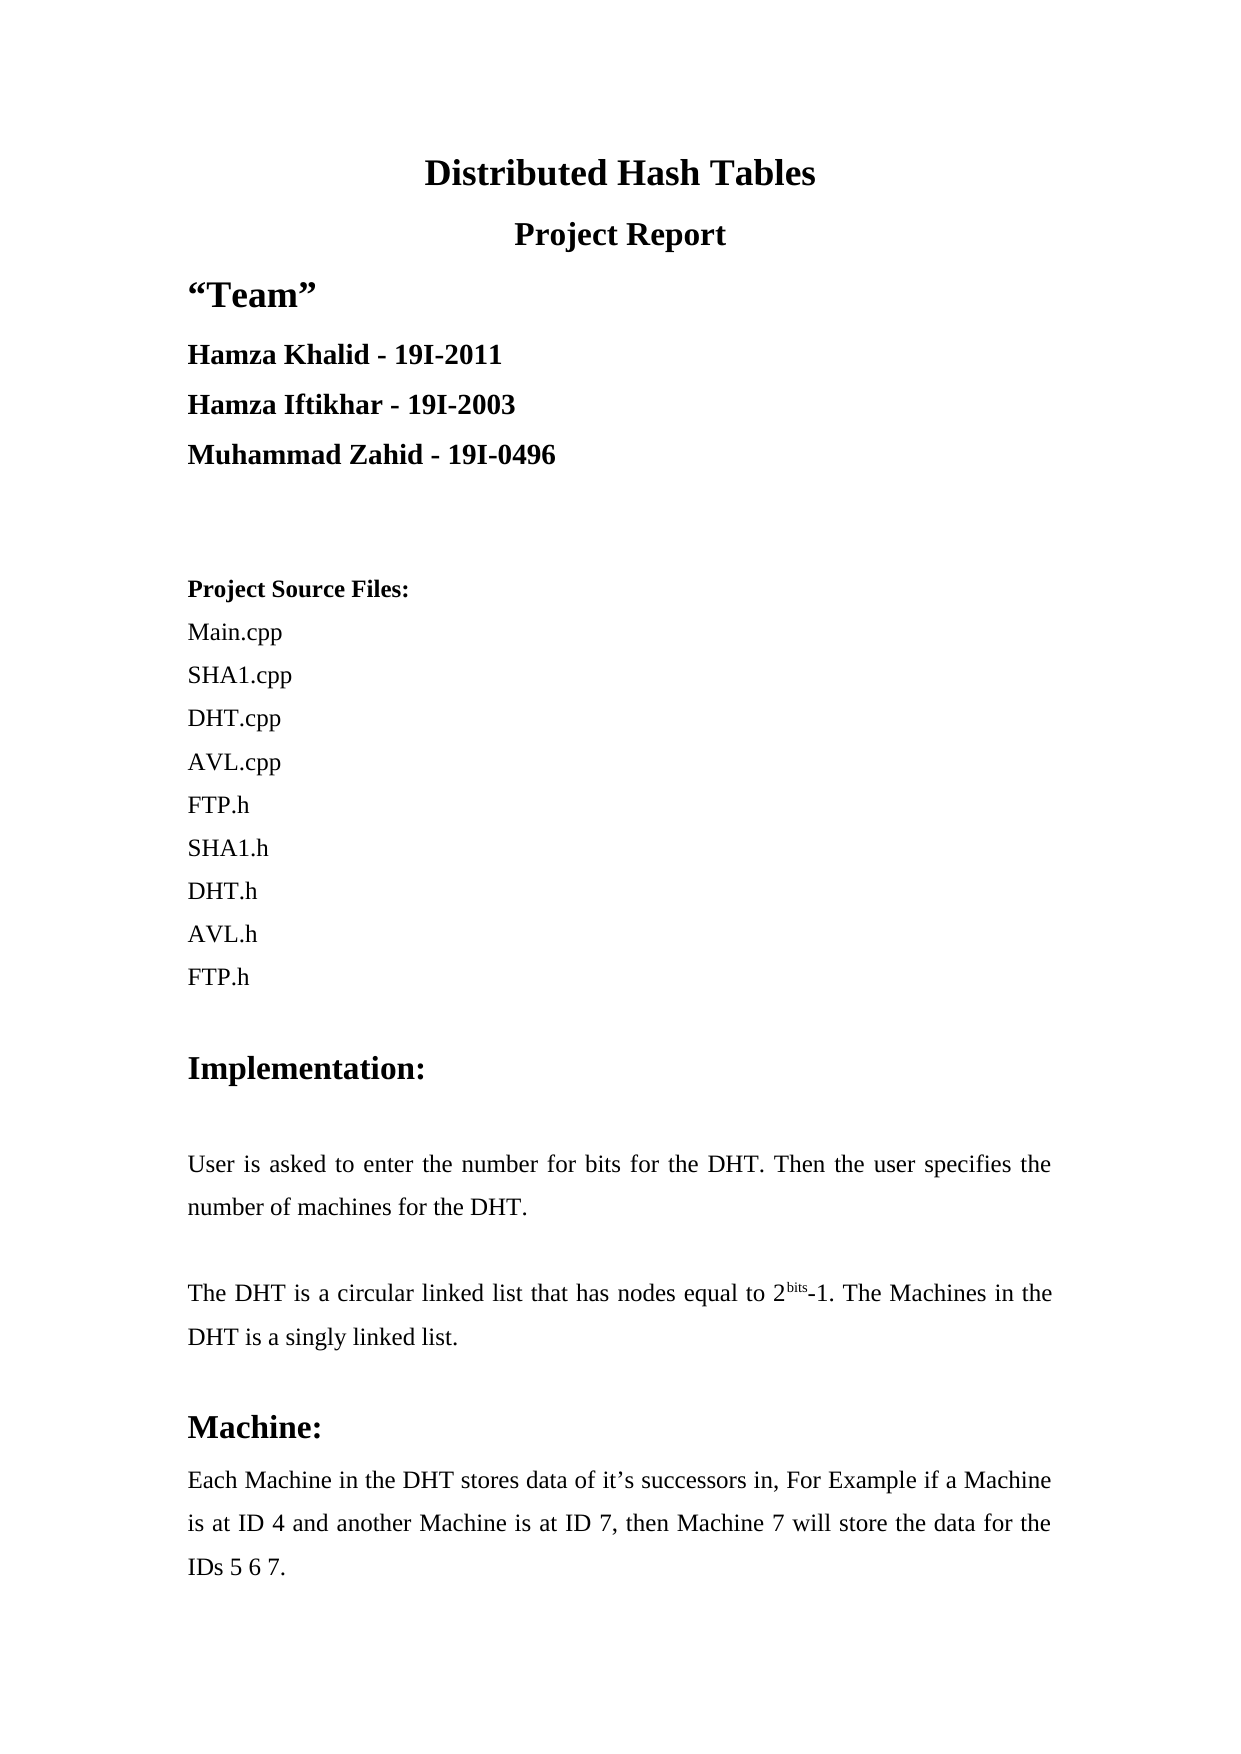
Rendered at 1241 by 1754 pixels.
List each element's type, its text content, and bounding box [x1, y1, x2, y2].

text AVL.h [187, 919, 1053, 948]
text DHT.h [187, 876, 1053, 905]
text Machine: [187, 1408, 1053, 1446]
text SHA1.cpp [187, 660, 1053, 689]
text DHT.cpp [187, 703, 1053, 732]
text FTP.h [187, 790, 1053, 818]
text The DHT is a circular linked list that has nodes equal to 2bits-1. The Machines in the DHT is a singly linked list. [187, 1278, 1053, 1350]
text Muhammad Zahid - 19I-0496 [187, 437, 1053, 471]
text User is asked to enter the number for bits for the DHT. Then the user specifies the number of machines for the DHT. [187, 1149, 1053, 1221]
text Hamza Iftikhar - 19I-2003 [187, 387, 1053, 421]
text AVL.cpp [187, 747, 1053, 775]
text “Team” [187, 272, 1053, 315]
text Project Report [187, 215, 1053, 253]
text Implementation: [187, 1048, 1053, 1087]
text Hamza Khalid - 19I-2011 [187, 337, 1053, 370]
text FTP.h [187, 962, 1053, 991]
text Project Source Files: [187, 574, 1053, 603]
text Main.cpp [187, 617, 1053, 646]
text SHA1.h [187, 833, 1053, 862]
text Each Machine in the DHT stores data of it’s successors in, For Example if a Machine is at ID 4 and another Machine is at ID 7, then Machine 7 will store the data for the IDs 5 6 7. [187, 1465, 1053, 1580]
text Distributed Hash Tables [187, 150, 1053, 193]
